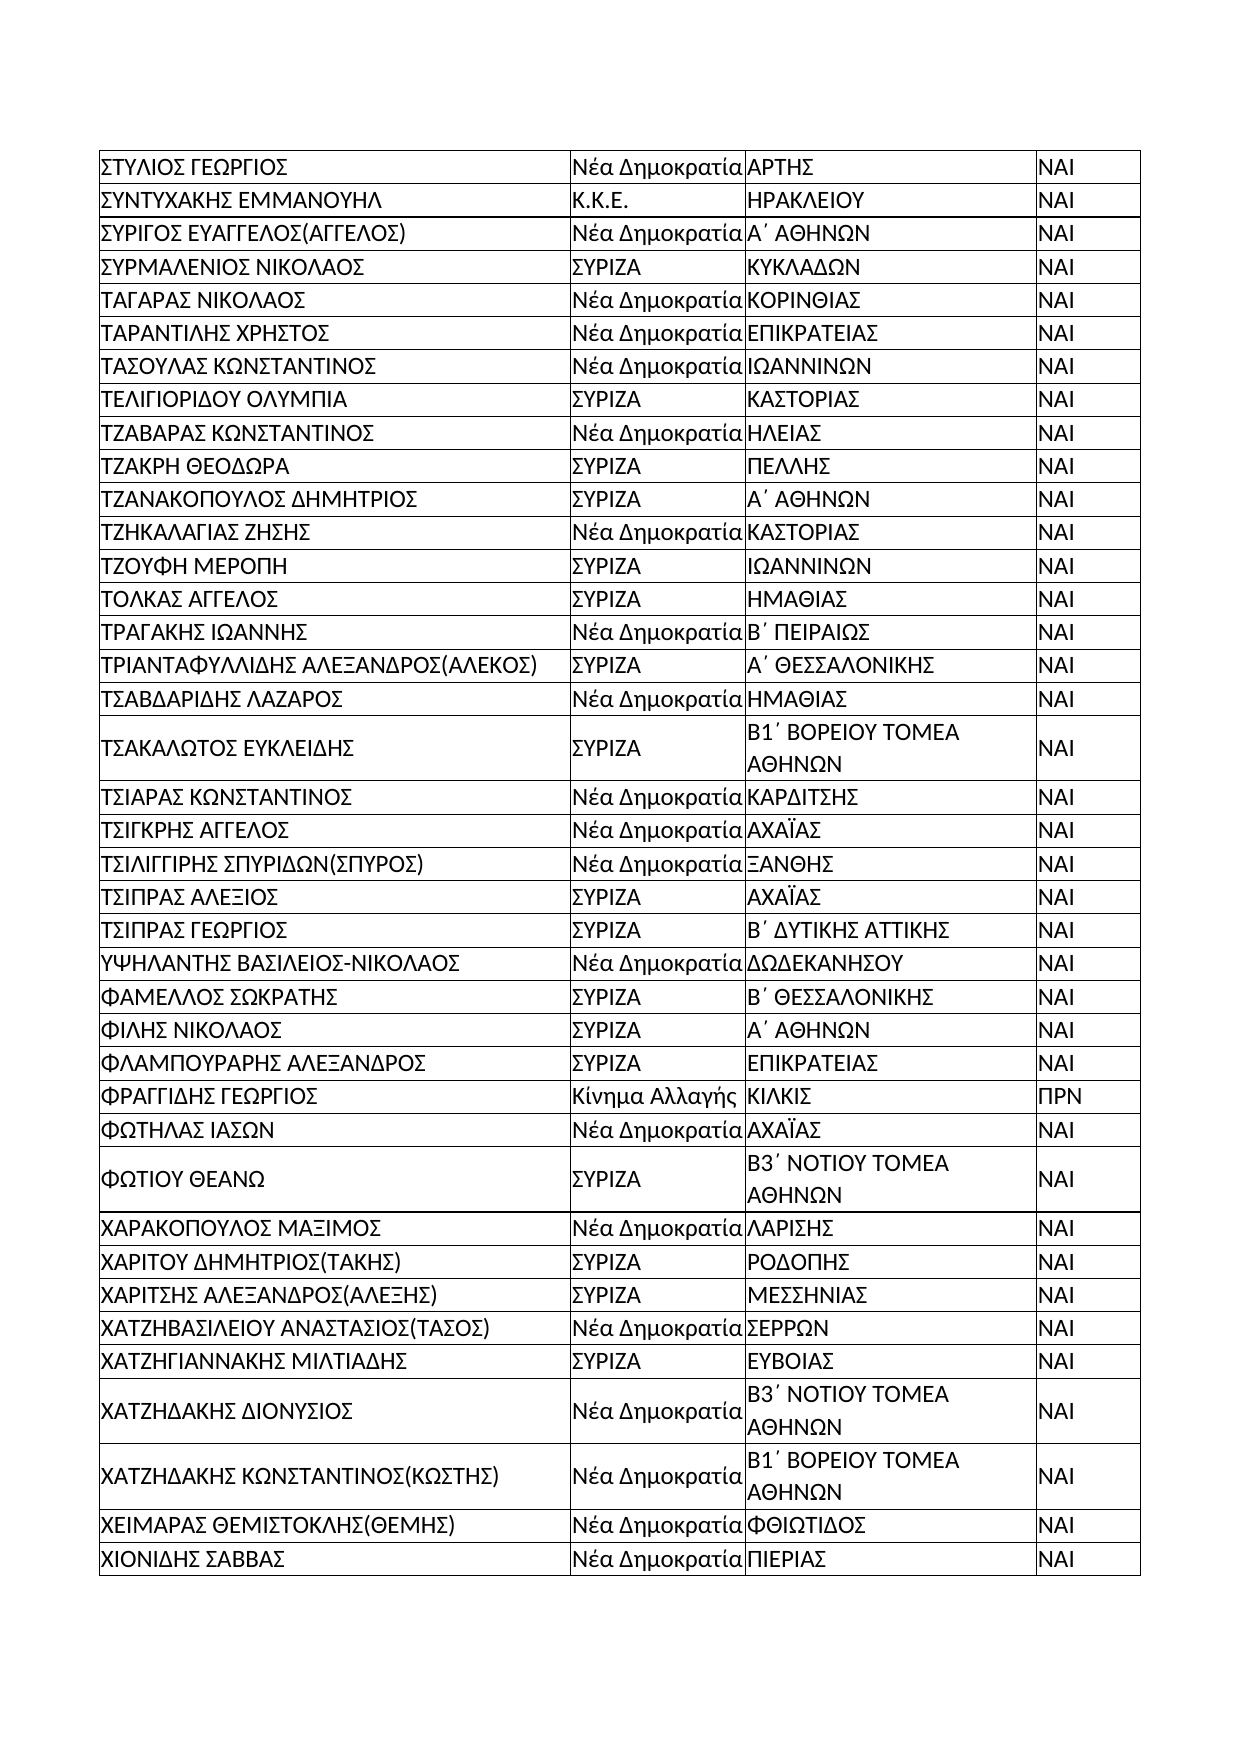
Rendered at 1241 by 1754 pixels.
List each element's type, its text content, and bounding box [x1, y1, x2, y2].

table_cell ΝΑΙ [1037, 151, 1140, 183]
table_cell ΧΑΤΖΗΔΑΚΗΣ ΚΩΝΣΤΑΝΤΙΝΟΣ(ΚΩΣΤΗΣ) [100, 1444, 570, 1509]
table_cell ΝΑΙ [1037, 616, 1140, 648]
table_cell ΧΑΤΖΗΓΙΑΝΝΑΚΗΣ ΜΙΛΤΙΑΔΗΣ [100, 1345, 570, 1378]
table_cell Νέα Δημοκρατία [571, 1114, 745, 1146]
table_cell Νέα Δημοκρατία [571, 683, 745, 715]
table_cell ΣΥΡΙΖΑ [571, 251, 745, 283]
table_cell Α΄ ΑΘΗΝΩΝ [746, 1014, 1036, 1046]
table_cell ΙΩΑΝΝΙΝΩΝ [746, 550, 1036, 582]
table_cell ΝΑΙ [1037, 914, 1140, 947]
table_cell Νέα Δημοκρατία [571, 517, 745, 549]
table_cell Β3΄ ΝΟΤΙΟΥ ΤΟΜΕΑ ΑΘΗΝΩΝ [746, 1379, 1036, 1443]
table_cell ΛΑΡΙΣΗΣ [746, 1213, 1036, 1245]
table_cell Β΄ ΘΕΣΣΑΛΟΝΙΚΗΣ [746, 981, 1036, 1013]
table_cell Νέα Δημοκρατία [571, 1213, 745, 1245]
table_cell ΤΖΑΚΡΗ ΘΕΟΔΩΡΑ [100, 450, 570, 482]
table_cell ΝΑΙ [1037, 1047, 1140, 1079]
table_cell ΦΩΤΗΛΑΣ ΙΑΣΩΝ [100, 1114, 570, 1146]
table_cell ΣΥΡΙΖΑ [571, 1345, 745, 1378]
table_cell ΣΥΡΙΖΑ [571, 981, 745, 1013]
table_cell ΤΑΓΑΡΑΣ ΝΙΚΟΛΑΟΣ [100, 284, 570, 316]
table_cell ΝΑΙ [1037, 981, 1140, 1013]
table_cell Νέα Δημοκρατία [571, 350, 745, 383]
table_cell ΝΑΙ [1037, 218, 1140, 250]
table_cell ΜΕΣΣΗΝΙΑΣ [746, 1279, 1036, 1311]
table_cell ΣΥΡΙΖΑ [571, 450, 745, 482]
table_cell ΣΥΡΙΖΑ [571, 1014, 745, 1046]
table_cell ΝΑΙ [1037, 1510, 1140, 1542]
table_cell Νέα Δημοκρατία [571, 1543, 745, 1575]
table_cell ΦΑΜΕΛΛΟΣ ΣΩΚΡΑΤΗΣ [100, 981, 570, 1013]
table_cell Νέα Δημοκρατία [571, 616, 745, 648]
table_cell Νέα Δημοκρατία [571, 417, 745, 449]
table_cell Νέα Δημοκρατία [571, 781, 745, 814]
table_cell Β3΄ ΝΟΤΙΟΥ ΤΟΜΕΑ ΑΘΗΝΩΝ [746, 1147, 1036, 1211]
table_cell ΣΥΡΙΖΑ [571, 914, 745, 947]
table_cell Νέα Δημοκρατία [571, 284, 745, 316]
table_cell ΤΖΟΥΦΗ ΜΕΡΟΠΗ [100, 550, 570, 582]
table_cell ΝΑΙ [1037, 517, 1140, 549]
table_cell ΤΣΙΓΚΡΗΣ ΑΓΓΕΛΟΣ [100, 815, 570, 847]
table_cell ΣΤΥΛΙΟΣ ΓΕΩΡΓΙΟΣ [100, 151, 570, 183]
table_cell Νέα Δημοκρατία [571, 151, 745, 183]
table_cell ΕΠΙΚΡΑΤΕΙΑΣ [746, 317, 1036, 349]
table_cell ΤΣΙΠΡΑΣ ΑΛΕΞΙΟΣ [100, 881, 570, 913]
table_cell Νέα Δημοκρατία [571, 1444, 745, 1509]
table_cell ΝΑΙ [1037, 1246, 1140, 1278]
table_cell ΣΥΡΙΖΑ [571, 550, 745, 582]
table_cell ΣΥΡΙΖΑ [571, 483, 745, 516]
table_cell Νέα Δημοκρατία [571, 1379, 745, 1443]
table_cell Νέα Δημοκρατία [571, 848, 745, 880]
table_cell ΝΑΙ [1037, 417, 1140, 449]
table_cell ΗΜΑΘΙΑΣ [746, 583, 1036, 615]
table_cell ΝΑΙ [1037, 683, 1140, 715]
table_cell Κ.Κ.Ε. [571, 184, 745, 216]
table_cell ΕΠΙΚΡΑΤΕΙΑΣ [746, 1047, 1036, 1079]
table_cell ΦΡΑΓΓΙΔΗΣ ΓΕΩΡΓΙΟΣ [100, 1081, 570, 1113]
table_cell ΝΑΙ [1037, 1345, 1140, 1378]
table_cell ΦΛΑΜΠΟΥΡΑΡΗΣ ΑΛΕΞΑΝΔΡΟΣ [100, 1047, 570, 1079]
table_cell ΤΡΑΓΑΚΗΣ ΙΩΑΝΝΗΣ [100, 616, 570, 648]
table_cell ΚΑΣΤΟΡΙΑΣ [746, 384, 1036, 416]
table_cell Β΄ ΔΥΤΙΚΗΣ ΑΤΤΙΚΗΣ [746, 914, 1036, 947]
table_cell ΤΣΑΒΔΑΡΙΔΗΣ ΛΑΖΑΡΟΣ [100, 683, 570, 715]
table_cell ΝΑΙ [1037, 1279, 1140, 1311]
table_cell ΚΥΚΛΑΔΩΝ [746, 251, 1036, 283]
table_cell ΔΩΔΕΚΑΝΗΣΟΥ [746, 948, 1036, 980]
table_cell ΧΑΤΖΗΔΑΚΗΣ ΔΙΟΝΥΣΙΟΣ [100, 1379, 570, 1443]
table_cell ΝΑΙ [1037, 350, 1140, 383]
table_cell ΝΑΙ [1037, 384, 1140, 416]
table_cell ΡΟΔΟΠΗΣ [746, 1246, 1036, 1278]
table_cell ΑΧΑΪΑΣ [746, 815, 1036, 847]
table_cell ΝΑΙ [1037, 1147, 1140, 1211]
table_cell ΑΧΑΪΑΣ [746, 1114, 1036, 1146]
table_cell ΝΑΙ [1037, 1444, 1140, 1509]
table_cell ΝΑΙ [1037, 716, 1140, 780]
table_cell ΤΑΣΟΥΛΑΣ ΚΩΝΣΤΑΝΤΙΝΟΣ [100, 350, 570, 383]
table_cell ΝΑΙ [1037, 948, 1140, 980]
table_cell Νέα Δημοκρατία [571, 1510, 745, 1542]
table_cell ΦΘΙΩΤΙΔΟΣ [746, 1510, 1036, 1542]
table_cell ΝΑΙ [1037, 1114, 1140, 1146]
table_cell ΚΟΡΙΝΘΙΑΣ [746, 284, 1036, 316]
table_cell ΝΑΙ [1037, 650, 1140, 682]
table_cell ΝΑΙ [1037, 317, 1140, 349]
table_cell ΤΣΙΑΡΑΣ ΚΩΝΣΤΑΝΤΙΝΟΣ [100, 781, 570, 814]
table_cell ΝΑΙ [1037, 881, 1140, 913]
table_cell Νέα Δημοκρατία [571, 218, 745, 250]
table_cell ΠΡΝ [1037, 1081, 1140, 1113]
table_cell ΝΑΙ [1037, 815, 1140, 847]
table_cell ΝΑΙ [1037, 184, 1140, 216]
table_cell ΣΥΡΜΑΛΕΝΙΟΣ ΝΙΚΟΛΑΟΣ [100, 251, 570, 283]
table_cell ΤΕΛΙΓΙΟΡΙΔΟΥ ΟΛΥΜΠΙΑ [100, 384, 570, 416]
table_cell ΣΥΡΙΓΟΣ ΕΥΑΓΓΕΛΟΣ(ΑΓΓΕΛΟΣ) [100, 218, 570, 250]
table_cell ΚΑΣΤΟΡΙΑΣ [746, 517, 1036, 549]
table_cell ΗΛΕΙΑΣ [746, 417, 1036, 449]
table_cell ΚΑΡΔΙΤΣΗΣ [746, 781, 1036, 814]
table_cell ΑΧΑΪΑΣ [746, 881, 1036, 913]
table_cell Β΄ ΠΕΙΡΑΙΩΣ [746, 616, 1036, 648]
table_cell ΠΕΛΛΗΣ [746, 450, 1036, 482]
table_cell ΣΥΝΤΥΧΑΚΗΣ ΕΜΜΑΝΟΥΗΛ [100, 184, 570, 216]
table_cell ΣΥΡΙΖΑ [571, 650, 745, 682]
table_cell ΥΨΗΛΑΝΤΗΣ ΒΑΣΙΛΕΙΟΣ-ΝΙΚΟΛΑΟΣ [100, 948, 570, 980]
table_cell ΤΣΙΛΙΓΓΙΡΗΣ ΣΠΥΡΙΔΩΝ(ΣΠΥΡΟΣ) [100, 848, 570, 880]
table_cell ΙΩΑΝΝΙΝΩΝ [746, 350, 1036, 383]
table_cell ΗΜΑΘΙΑΣ [746, 683, 1036, 715]
table_cell Α΄ ΑΘΗΝΩΝ [746, 218, 1036, 250]
table_cell ΤΑΡΑΝΤΙΛΗΣ ΧΡΗΣΤΟΣ [100, 317, 570, 349]
table_cell ΧΑΡΑΚΟΠΟΥΛΟΣ ΜΑΞΙΜΟΣ [100, 1213, 570, 1245]
table_cell ΞΑΝΘΗΣ [746, 848, 1036, 880]
table_cell ΝΑΙ [1037, 1014, 1140, 1046]
table_cell ΧΑΡΙΤΣΗΣ ΑΛΕΞΑΝΔΡΟΣ(ΑΛΕΞΗΣ) [100, 1279, 570, 1311]
table_cell ΤΖΑΒΑΡΑΣ ΚΩΝΣΤΑΝΤΙΝΟΣ [100, 417, 570, 449]
table_cell ΣΥΡΙΖΑ [571, 384, 745, 416]
table_cell Κίνημα Αλλαγής [571, 1081, 745, 1113]
table_cell ΦΩΤΙΟΥ ΘΕΑΝΩ [100, 1147, 570, 1211]
table_cell ΝΑΙ [1037, 1379, 1140, 1443]
table_cell Α΄ ΘΕΣΣΑΛΟΝΙΚΗΣ [746, 650, 1036, 682]
table_cell ΝΑΙ [1037, 781, 1140, 814]
table_cell ΤΡΙΑΝΤΑΦΥΛΛΙΔΗΣ ΑΛΕΞΑΝΔΡΟΣ(ΑΛΕΚΟΣ) [100, 650, 570, 682]
table_cell Νέα Δημοκρατία [571, 948, 745, 980]
table_cell Νέα Δημοκρατία [571, 317, 745, 349]
table_cell ΧΕΙΜΑΡΑΣ ΘΕΜΙΣΤΟΚΛΗΣ(ΘΕΜΗΣ) [100, 1510, 570, 1542]
table_cell ΣΥΡΙΖΑ [571, 1279, 745, 1311]
table_cell ΝΑΙ [1037, 1543, 1140, 1575]
table_cell ΗΡΑΚΛΕΙΟΥ [746, 184, 1036, 216]
table_cell ΤΟΛΚΑΣ ΑΓΓΕΛΟΣ [100, 583, 570, 615]
table_cell ΚΙΛΚΙΣ [746, 1081, 1036, 1113]
table_cell ΣΥΡΙΖΑ [571, 881, 745, 913]
table_cell ΝΑΙ [1037, 284, 1140, 316]
table_cell ΠΙΕΡΙΑΣ [746, 1543, 1036, 1575]
table_cell ΧΙΟΝΙΔΗΣ ΣΑΒΒΑΣ [100, 1543, 570, 1575]
table_cell ΣΥΡΙΖΑ [571, 583, 745, 615]
table_cell ΧΑΡΙΤΟΥ ΔΗΜΗΤΡΙΟΣ(ΤΑΚΗΣ) [100, 1246, 570, 1278]
table_cell ΝΑΙ [1037, 450, 1140, 482]
table_cell ΣΥΡΙΖΑ [571, 1147, 745, 1211]
table_cell ΣΥΡΙΖΑ [571, 716, 745, 780]
table_cell Α΄ ΑΘΗΝΩΝ [746, 483, 1036, 516]
table_cell ΣΥΡΙΖΑ [571, 1047, 745, 1079]
table_cell ΑΡΤΗΣ [746, 151, 1036, 183]
table_cell ΣΥΡΙΖΑ [571, 1246, 745, 1278]
table_cell ΤΖΗΚΑΛΑΓΙΑΣ ΖΗΣΗΣ [100, 517, 570, 549]
table_cell ΝΑΙ [1037, 848, 1140, 880]
table_cell ΤΣΙΠΡΑΣ ΓΕΩΡΓΙΟΣ [100, 914, 570, 947]
table_cell ΤΖΑΝΑΚΟΠΟΥΛΟΣ ΔΗΜΗΤΡΙΟΣ [100, 483, 570, 516]
table_cell Νέα Δημοκρατία [571, 815, 745, 847]
table_cell ΝΑΙ [1037, 1312, 1140, 1344]
table_cell Β1΄ ΒΟΡΕΙΟΥ ΤΟΜΕΑ ΑΘΗΝΩΝ [746, 716, 1036, 780]
table_cell ΝΑΙ [1037, 1213, 1140, 1245]
table_cell ΕΥΒΟΙΑΣ [746, 1345, 1036, 1378]
table_cell Β1΄ ΒΟΡΕΙΟΥ ΤΟΜΕΑ ΑΘΗΝΩΝ [746, 1444, 1036, 1509]
table_cell ΤΣΑΚΑΛΩΤΟΣ ΕΥΚΛΕΙΔΗΣ [100, 716, 570, 780]
table_cell ΦΙΛΗΣ ΝΙΚΟΛΑΟΣ [100, 1014, 570, 1046]
table_cell ΝΑΙ [1037, 483, 1140, 516]
table_cell ΝΑΙ [1037, 251, 1140, 283]
table_cell ΝΑΙ [1037, 550, 1140, 582]
table_cell ΣΕΡΡΩΝ [746, 1312, 1036, 1344]
table_cell Νέα Δημοκρατία [571, 1312, 745, 1344]
table_cell ΧΑΤΖΗΒΑΣΙΛΕΙΟΥ ΑΝΑΣΤΑΣΙΟΣ(ΤΑΣΟΣ) [100, 1312, 570, 1344]
table_cell ΝΑΙ [1037, 583, 1140, 615]
